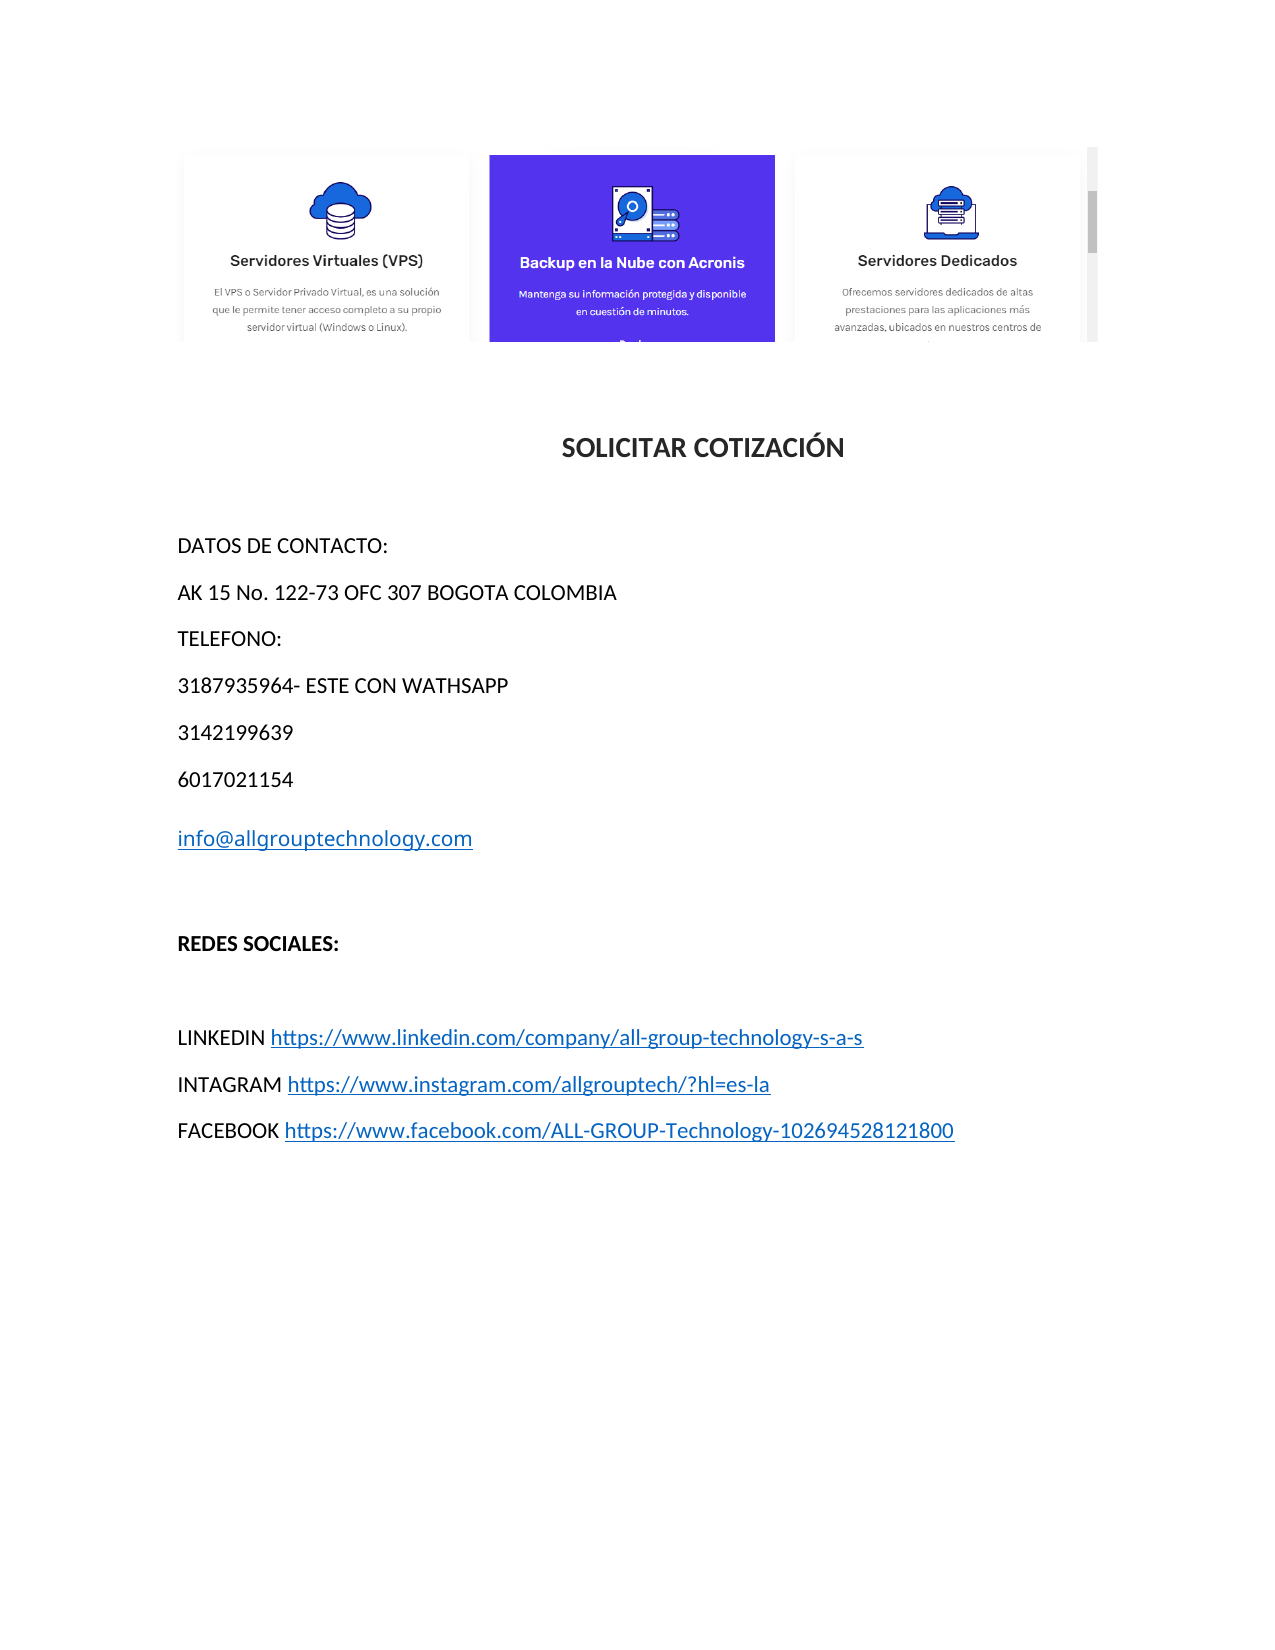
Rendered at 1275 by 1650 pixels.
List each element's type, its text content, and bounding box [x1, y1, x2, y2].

picture [177, 147, 1098, 342]
list SOLICITAR COTIZACIÓN [252, 407, 1098, 464]
text 6017021154 [177, 765, 1098, 793]
text info@allgrouptechnology.com [177, 824, 1098, 853]
text TELEFONO: [177, 624, 1098, 653]
text LINKEDIN https://www.linkedin.com/company/all-group-technology-s-a-s [177, 1023, 1098, 1051]
text 3187935964- ESTE CON WATHSAPP [177, 671, 1098, 699]
text FACEBOOK https://www.facebook.com/ALL-GROUP-Technology-102694528121800 [177, 1117, 1098, 1144]
text AK 15 No. 122-73 OFC 307 BOGOTA COLOMBIA [177, 578, 1098, 606]
text DATOS DE CONTACTO: [177, 531, 1098, 559]
text INTAGRAM https://www.instagram.com/allgrouptech/?hl=es-la [177, 1070, 1098, 1098]
text 3142199639 [177, 718, 1098, 746]
text REDES SOCIALES: [177, 929, 1098, 957]
